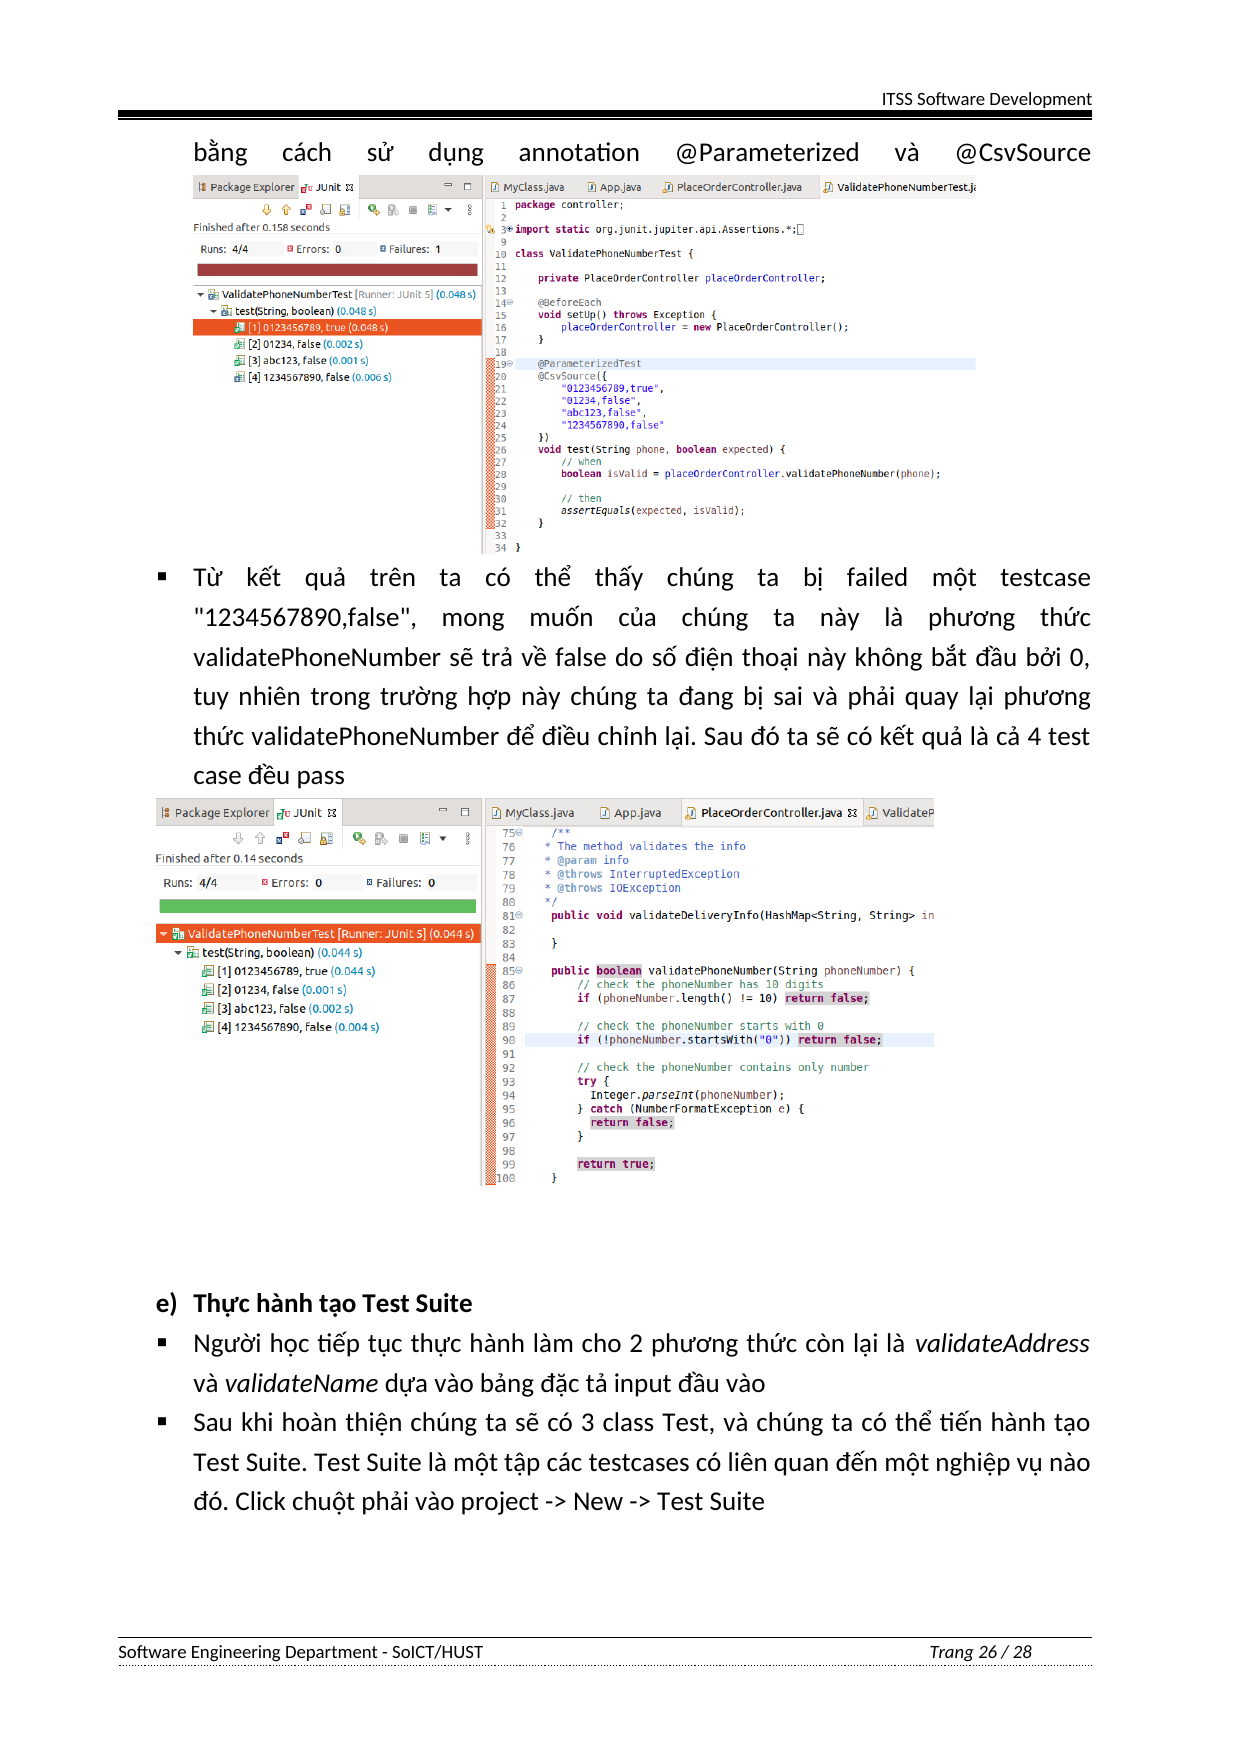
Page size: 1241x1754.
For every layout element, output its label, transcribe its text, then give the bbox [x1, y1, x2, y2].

list Sau khi hoàn thiện chúng ta sẽ có 3 class Test, và chúng ta có thể tiến hành tạo Test Suite. Test Suite là một tập các testcases có liên quan đến một nghiệp vụ nào đó. Click chuột phải vào project -> New -> Test Suite [156, 1405, 1092, 1518]
list Người học tiếp tục thực hành làm cho 2 phương thức còn lại là validateAddress và validateName dựa vào bảng đặc tả input đầu vào [156, 1326, 1092, 1399]
picture [193, 175, 976, 554]
list Từ kết quả trên ta có thể thấy chúng ta bị failed một testcase "1234567890,false", mong muốn của chúng ta này là phương thức validatePhoneNumber sẽ trả về false do số điện thoại này không bắt đầu bởi 0, tuy nhiên trong trường hợp này chúng ta đang bị sai và phải quay lại phương thức validatePhoneNumber để điều chỉnh lại. Sau đó ta sẽ có kết quả là cả 4 test case đều pass [156, 561, 1092, 792]
list Thực hành tạo Test Suite [156, 1287, 1092, 1320]
picture [156, 798, 934, 1186]
